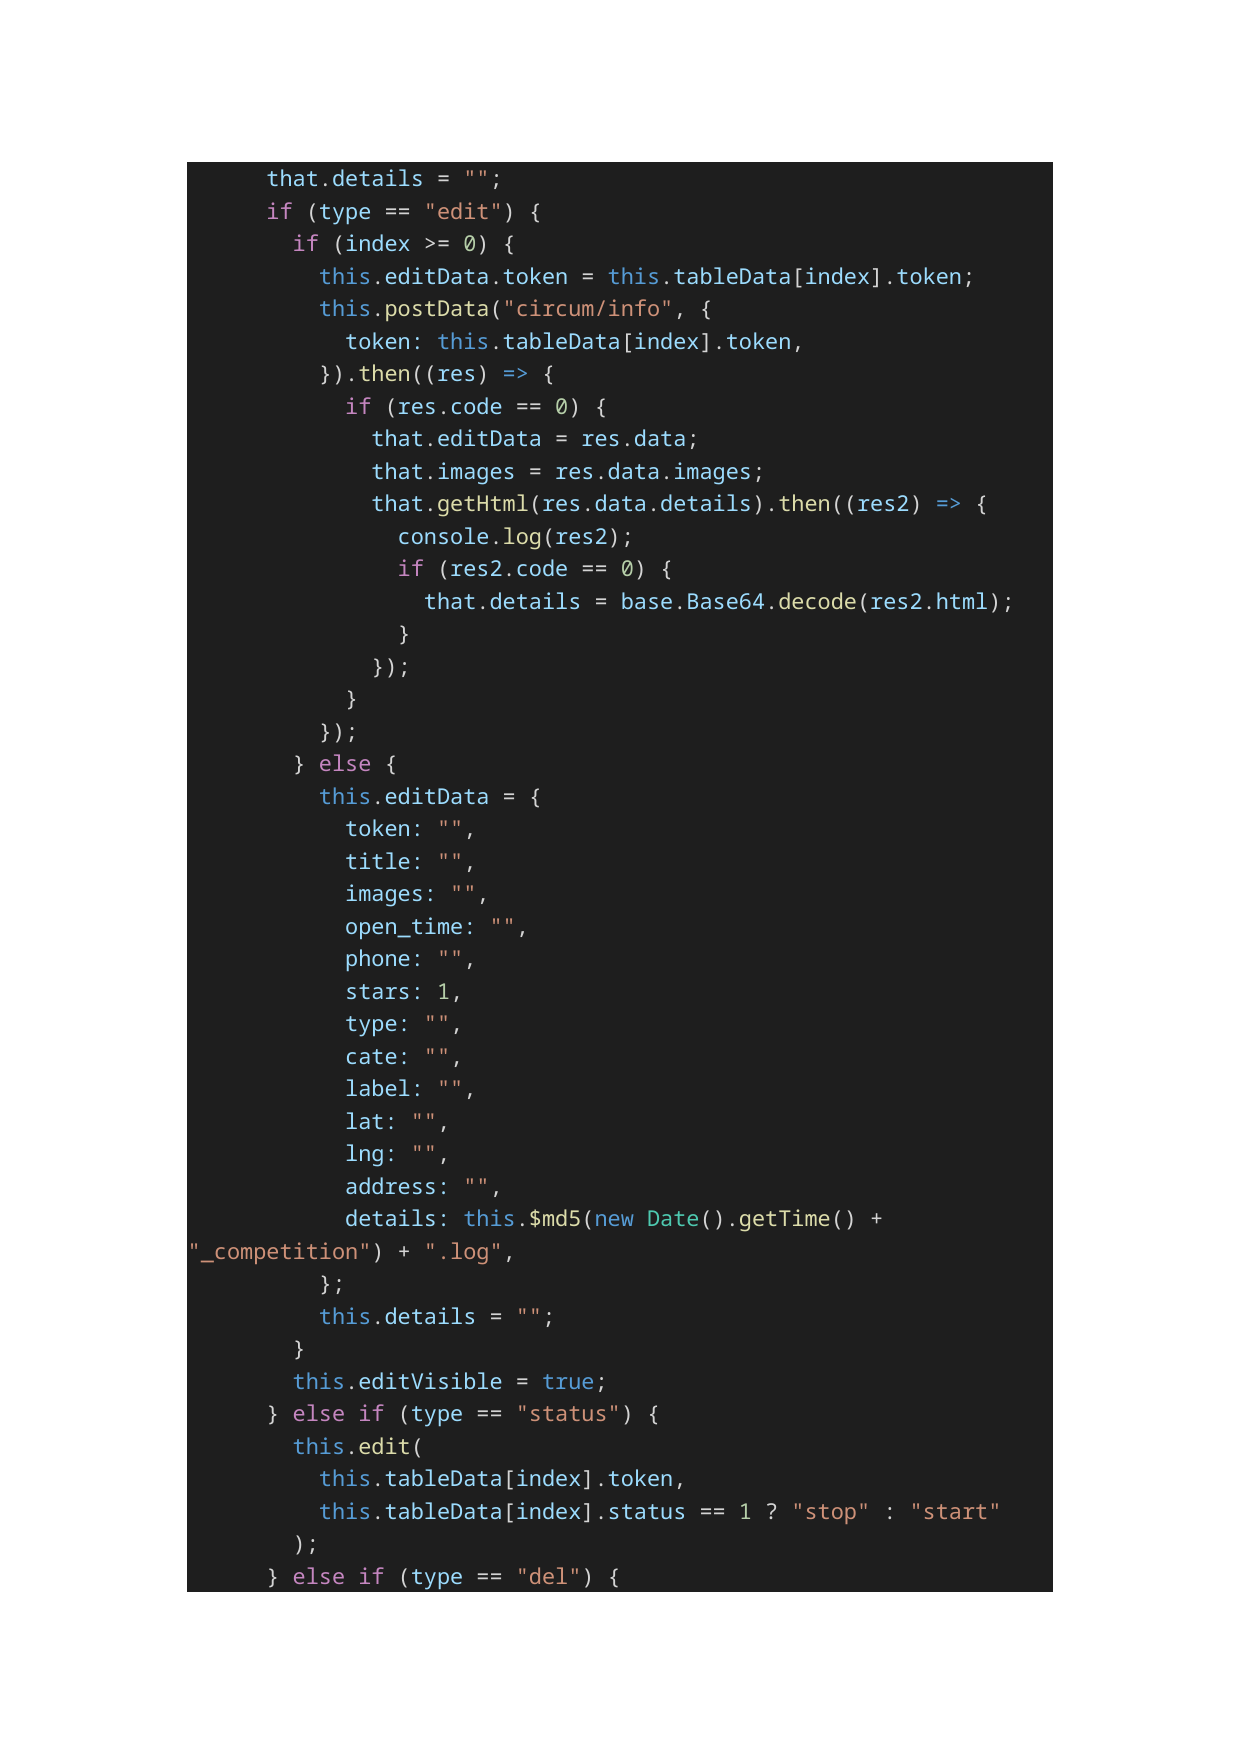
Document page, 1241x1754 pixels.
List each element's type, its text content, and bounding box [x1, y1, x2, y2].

text ); [187, 1527, 1053, 1559]
text that.details = base.Base64.decode(res2.html); [187, 584, 1053, 617]
text this.edit( [187, 1429, 1053, 1462]
text this.postData("circum/info", { [187, 292, 1053, 324]
text lng: "", [187, 1137, 1053, 1169]
text this.editVisible = true; [187, 1364, 1053, 1397]
text }).then((res) => { [187, 357, 1053, 389]
text that.details = ""; [187, 162, 1053, 194]
text open_time: "", [187, 909, 1053, 942]
text if (index >= 0) { [187, 227, 1053, 259]
text that.editData = res.data; [187, 422, 1053, 454]
text title: "", [187, 844, 1053, 877]
text console.log(res2); [187, 519, 1053, 552]
text if (res.code == 0) { [187, 389, 1053, 422]
text stars: 1, [187, 974, 1053, 1007]
text } else if (type == "status") { [187, 1397, 1053, 1429]
text details: this.$md5(new Date().getTime() + "_competition") + ".log", [187, 1202, 1053, 1267]
text images: "", [187, 877, 1053, 909]
text address: "", [187, 1169, 1053, 1202]
text that.getHtml(res.data.details).then((res2) => { [187, 487, 1053, 519]
text } [187, 617, 1053, 649]
text phone: "", [187, 942, 1053, 974]
text } else { [187, 747, 1053, 779]
text token: this.tableData[index].token, [187, 324, 1053, 357]
text this.tableData[index].status == 1 ? "stop" : "start" [187, 1494, 1053, 1527]
text token: "", [187, 812, 1053, 844]
text if (res2.code == 0) { [187, 552, 1053, 584]
text this.editData.token = this.tableData[index].token; [187, 259, 1053, 292]
text } [187, 1332, 1053, 1364]
text } [187, 682, 1053, 714]
text type: "", [187, 1007, 1053, 1039]
text this.tableData[index].token, [187, 1462, 1053, 1494]
text label: "", [187, 1072, 1053, 1104]
text if (type == "edit") { [187, 194, 1053, 227]
text }); [187, 714, 1053, 747]
text }; [187, 1267, 1053, 1299]
text cate: "", [187, 1039, 1053, 1072]
text }); [187, 649, 1053, 682]
text lat: "", [187, 1104, 1053, 1137]
text this.editData = { [187, 779, 1053, 812]
text that.images = res.data.images; [187, 454, 1053, 487]
text this.details = ""; [187, 1299, 1053, 1332]
text } else if (type == "del") { [187, 1559, 1053, 1592]
